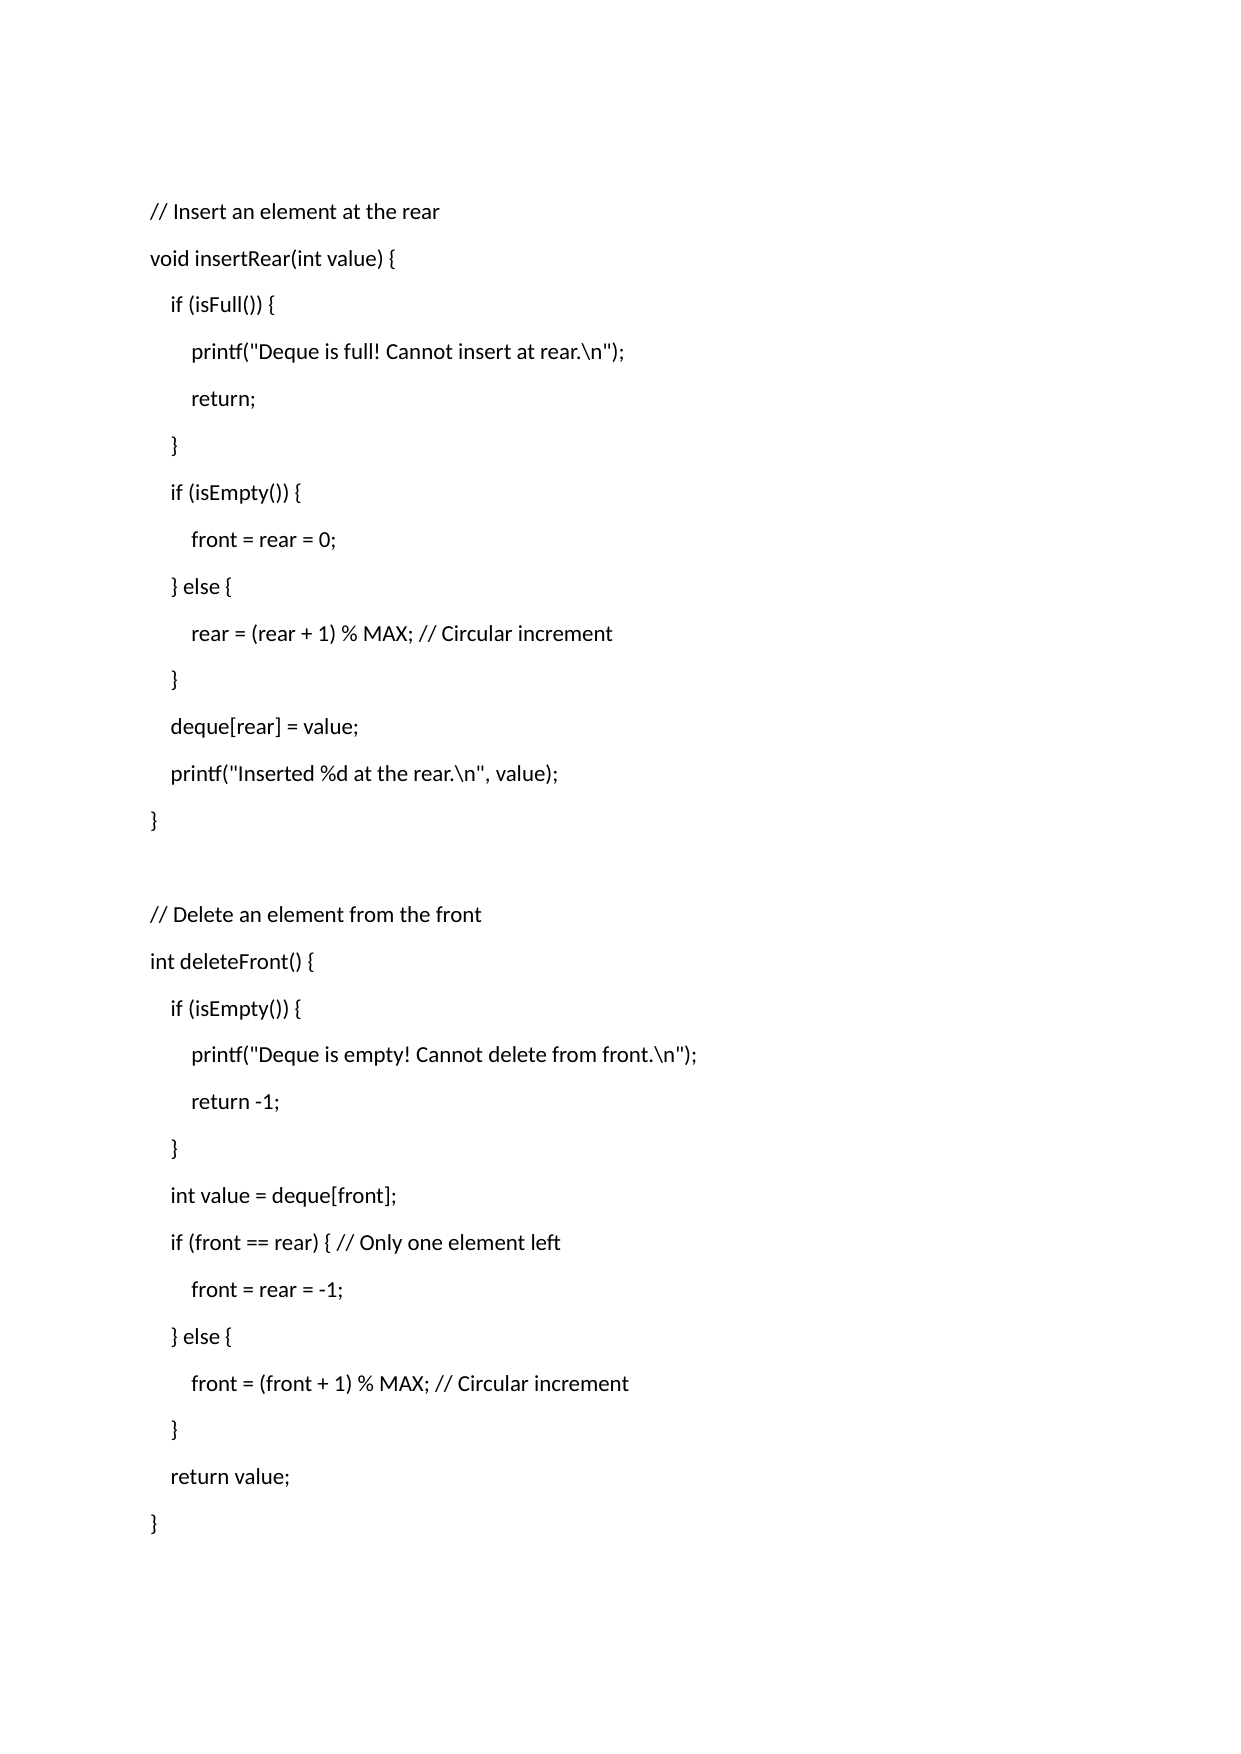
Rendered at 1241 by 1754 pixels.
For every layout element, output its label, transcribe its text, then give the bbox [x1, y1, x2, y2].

text } [150, 431, 1090, 459]
text return -1; [150, 1087, 1090, 1116]
text } else { [150, 1322, 1090, 1350]
text rear = (rear + 1) % MAX; // Circular increment [150, 619, 1090, 647]
text } [150, 666, 1090, 694]
text front = (front + 1) % MAX; // Circular increment [150, 1369, 1090, 1397]
text if (isEmpty()) { [150, 994, 1090, 1022]
text deque[rear] = value; [150, 712, 1090, 741]
text void insertRear(int value) { [150, 244, 1090, 272]
text // Insert an element at the rear [150, 197, 1090, 225]
text if (front == rear) { // Only one element left [150, 1228, 1090, 1256]
text if (isEmpty()) { [150, 478, 1090, 506]
text printf("Deque is full! Cannot insert at rear.\n"); [150, 337, 1090, 366]
text // Delete an element from the front [150, 900, 1090, 928]
text if (isFull()) { [150, 291, 1090, 319]
text front = rear = -1; [150, 1275, 1090, 1303]
text } else { [150, 572, 1090, 600]
text return value; [150, 1462, 1090, 1491]
text } [150, 1416, 1090, 1444]
text } [150, 806, 1090, 834]
text printf("Inserted %d at the rear.\n", value); [150, 759, 1090, 787]
text return; [150, 384, 1090, 412]
text } [150, 1509, 1090, 1537]
text int deleteFront() { [150, 947, 1090, 975]
text printf("Deque is empty! Cannot delete from front.\n"); [150, 1041, 1090, 1069]
text int value = deque[front]; [150, 1181, 1090, 1209]
text } [150, 1134, 1090, 1162]
text front = rear = 0; [150, 525, 1090, 553]
